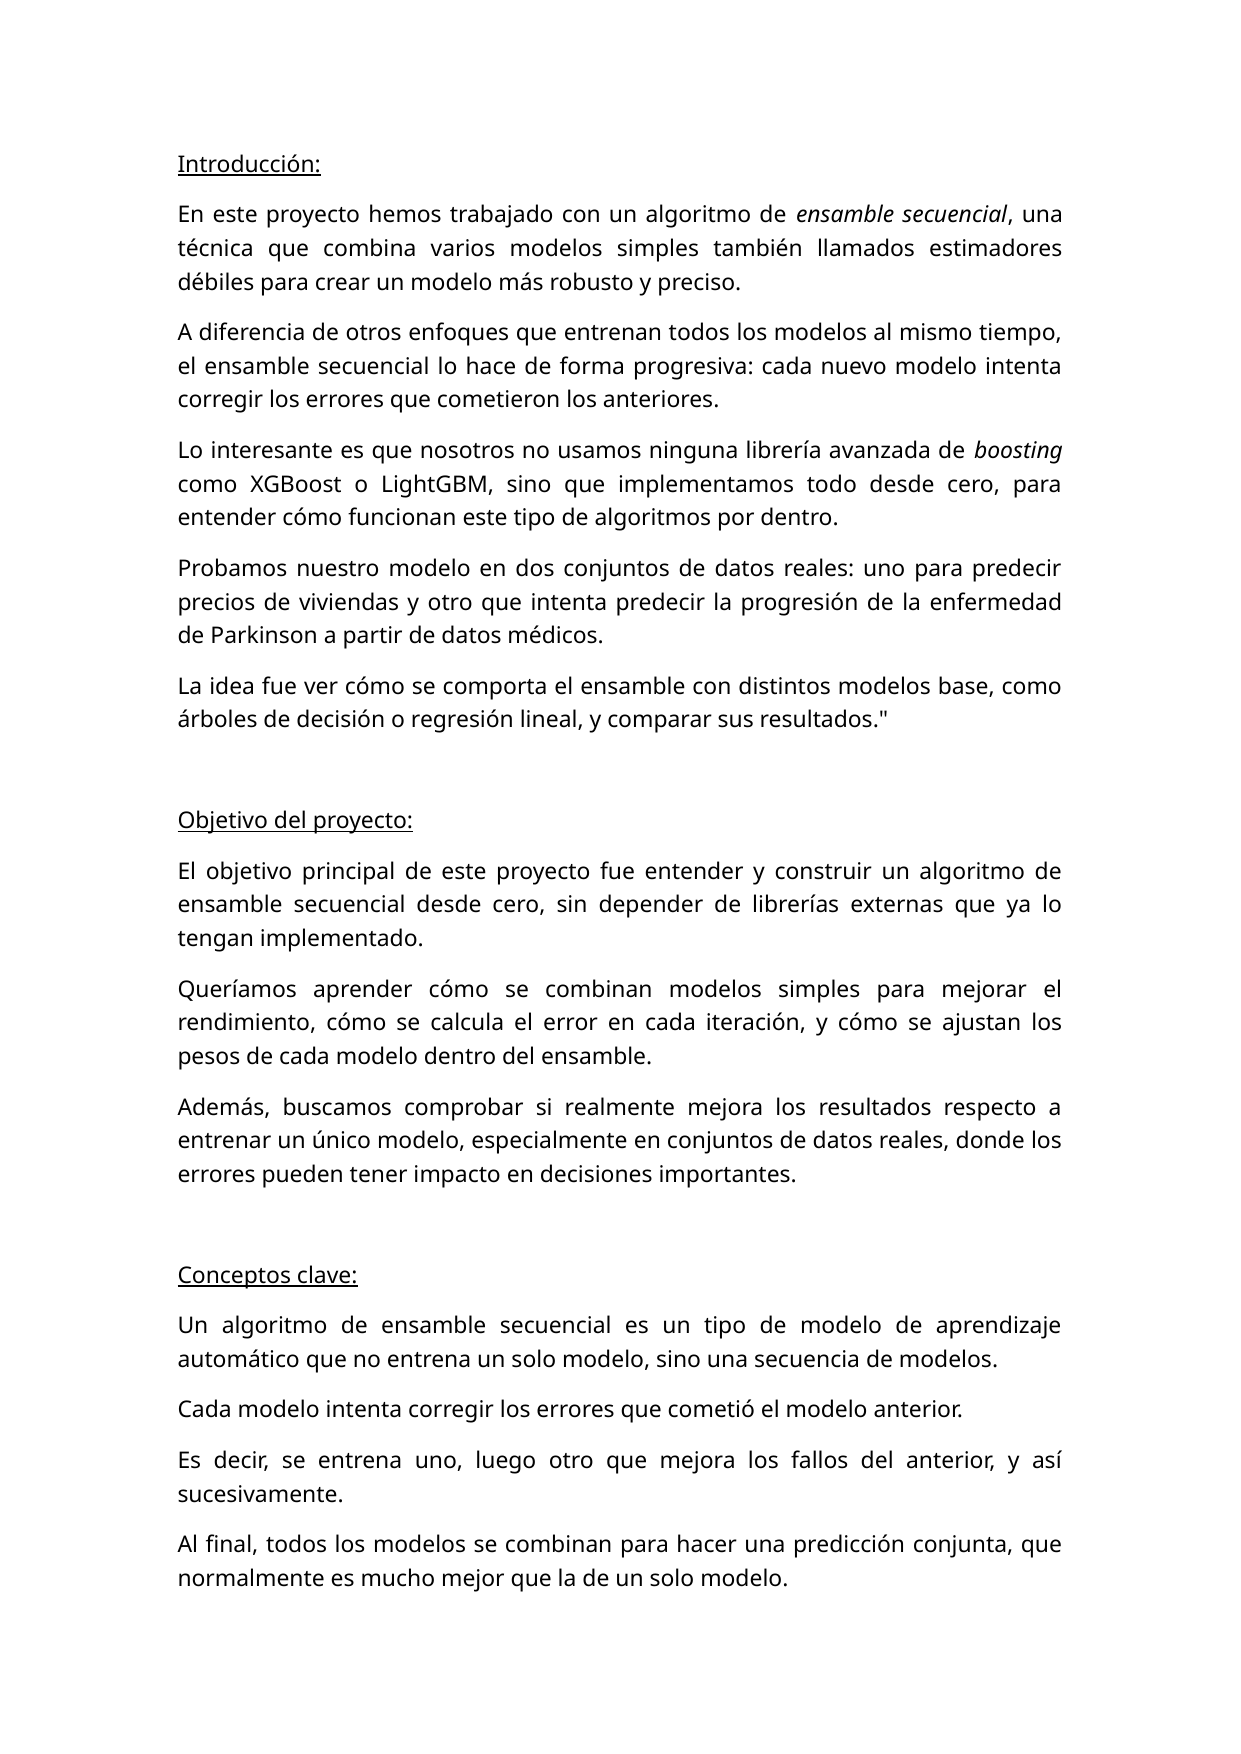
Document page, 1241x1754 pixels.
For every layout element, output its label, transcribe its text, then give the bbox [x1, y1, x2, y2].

text Probamos nuestro modelo en dos conjuntos de datos reales: uno para predecir precios de viviendas y otro que intenta predecir la progresión de la enfermedad de Parkinson a partir de datos médicos. [177, 552, 1063, 651]
text Un algoritmo de ensamble secuencial es un tipo de modelo de aprendizaje automático que no entrena un solo modelo, sino una secuencia de modelos. [177, 1309, 1063, 1374]
text A diferencia de otros enfoques que entrenan todos los modelos al mismo tiempo, el ensamble secuencial lo hace de forma progresiva: cada nuevo modelo intenta corregir los errores que cometieron los anteriores. [177, 316, 1063, 415]
text La idea fue ver cómo se comporta el ensamble con distintos modelos base, como árboles de decisión o regresión lineal, y comparar sus resultados." [177, 670, 1063, 735]
text Cada modelo intenta corregir los errores que cometió el modelo anterior. [177, 1393, 1063, 1425]
text El objetivo principal de este proyecto fue entender y construir un algoritmo de ensamble secuencial desde cero, sin depender de librerías externas que ya lo tengan implementado. [177, 855, 1063, 953]
text Además, buscamos comprobar si realmente mejora los resultados respecto a entrenar un único modelo, especialmente en conjuntos de datos reales, donde los errores pueden tener impacto en decisiones importantes. [177, 1091, 1063, 1189]
text Es decir, se entrena uno, luego otro que mejora los fallos del anterior, y así sucesivamente. [177, 1444, 1063, 1509]
text En este proyecto hemos trabajado con un algoritmo de ensamble secuencial, una técnica que combina varios modelos simples también llamados estimadores débiles para crear un modelo más robusto y preciso. [177, 198, 1063, 297]
text Objetivo del proyecto: [177, 804, 1063, 836]
text Introducción: [177, 148, 1063, 179]
text Conceptos clave: [177, 1259, 1063, 1290]
text Queríamos aprender cómo se combinan modelos simples para mejorar el rendimiento, cómo se calcula el error en cada iteración, y cómo se ajustan los pesos de cada modelo dentro del ensamble. [177, 973, 1063, 1071]
text Al final, todos los modelos se combinan para hacer una predicción conjunta, que normalmente es mucho mejor que la de un solo modelo. [177, 1528, 1063, 1593]
text Lo interesante es que nosotros no usamos ninguna librería avanzada de boosting como XGBoost o LightGBM, sino que implementamos todo desde cero, para entender cómo funcionan este tipo de algoritmos por dentro. [177, 434, 1063, 533]
